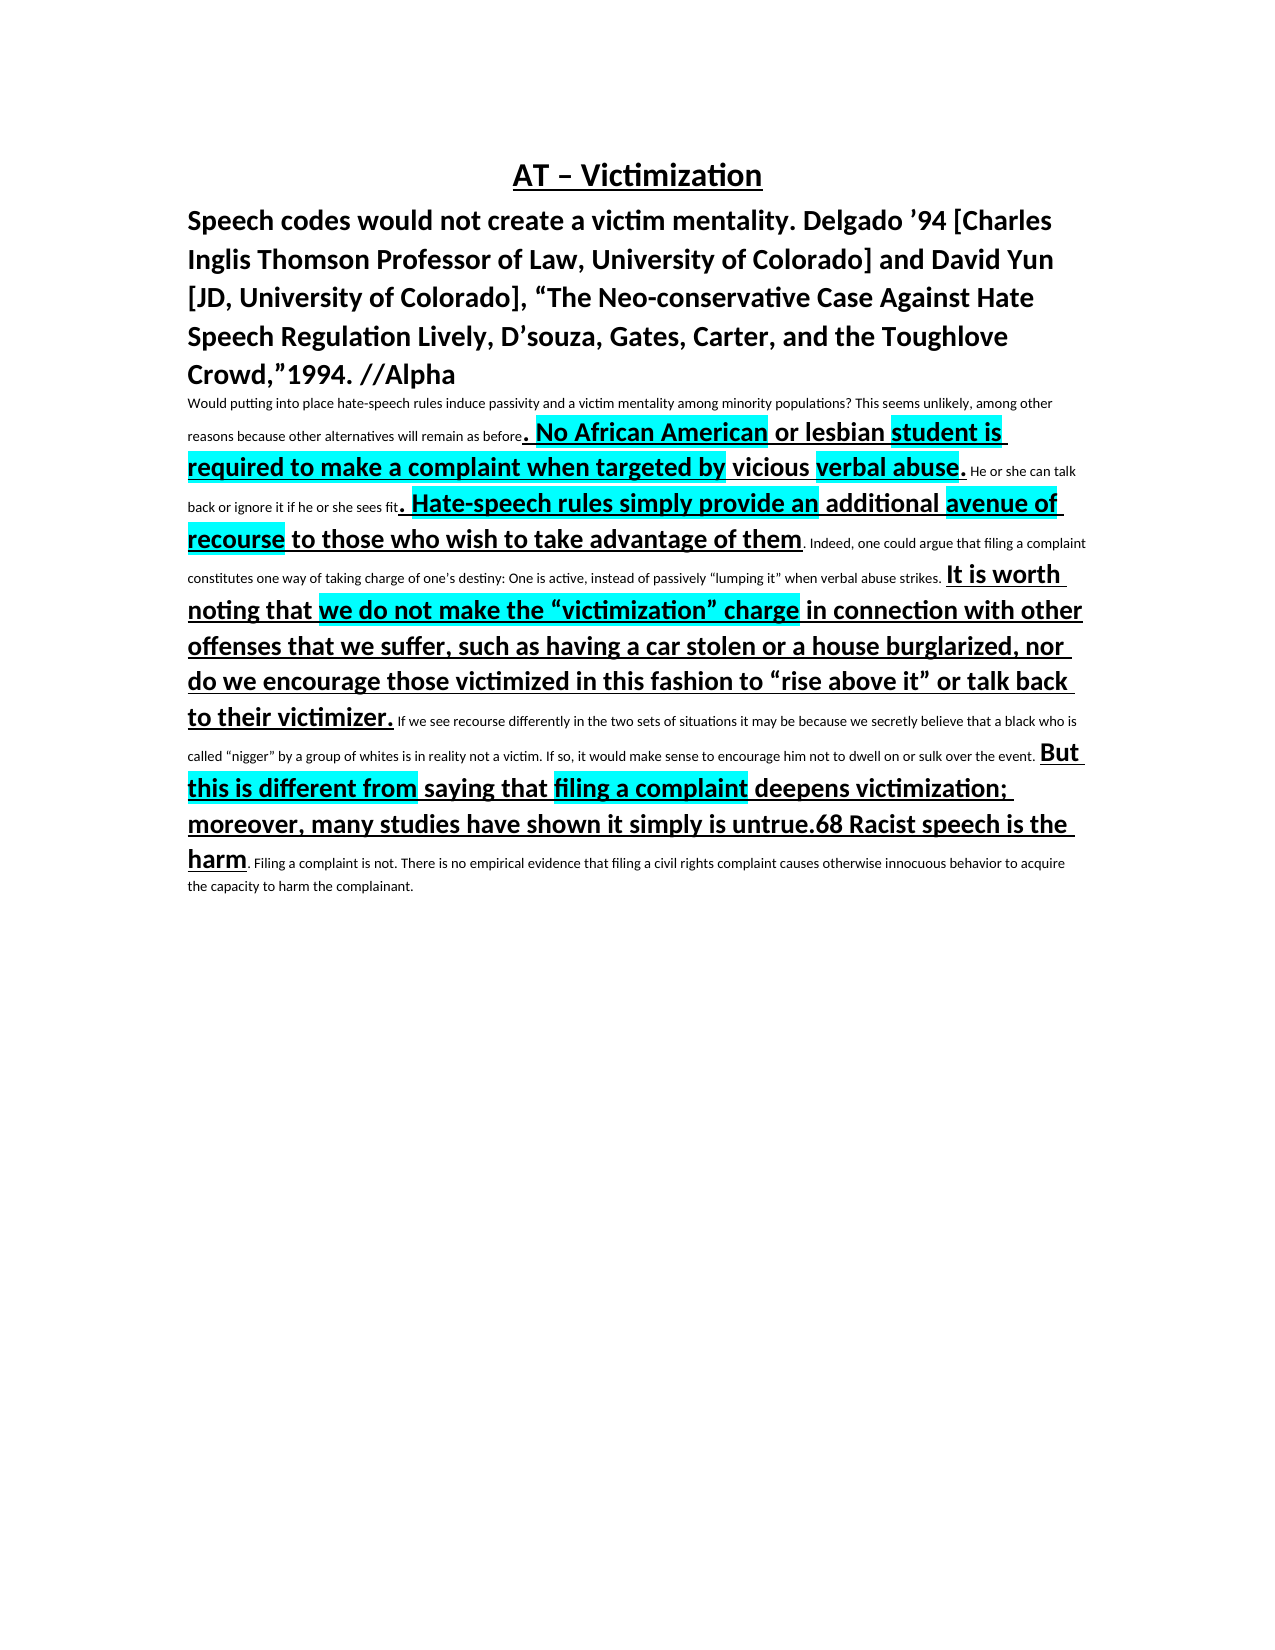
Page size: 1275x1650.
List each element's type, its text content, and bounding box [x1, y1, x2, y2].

subtitle Speech codes would not create a victim mentality. Delgado ’94 [Charles Inglis Thomson Professor of Law, University of Colorado] and David Yun [JD, University of Colorado], “The Neo-conservative Case Against Hate Speech Regulation Lively, D’souza, Gates, Carter, and the Toughlove Crowd,”1994. //Alpha [187, 202, 1087, 392]
text Would putting into place hate-speech rules induce passivity and a victim mentality among minority populations? This seems unlikely, among other reasons because other alternatives will remain as before. No African American or lesbian student is required to make a complaint when targeted by vicious verbal abuse. He or she can talk back or ignore it if he or she sees fit. Hate-speech rules simply provide an additional avenue of recourse to those who wish to take advantage of them. Indeed, one could argue that filing a complaint constitutes one way of taking charge of one’s destiny: One is active, instead of passively “lumping it” when verbal abuse strikes. It is worth noting that we do not make the “victimization” charge in connection with other offenses that we suffer, such as having a car stolen or a house burglarized, nor do we encourage those victimized in this fashion to “rise above it” or talk back to their victimizer. If we see recourse differently in the two sets of situations it may be because we secretly believe that a black who is called “nigger” by a group of whites is in reality not a victim. If so, it would make sense to encourage him not to dwell on or sulk over the event. But this is different from saying that filing a complaint deepens victimization; moreover, many studies have shown it simply is untrue.68 Racist speech is the harm. Filing a complaint is not. There is no empirical evidence that filing a civil rights complaint causes otherwise innocuous behavior to acquire the capacity to harm the complainant. [187, 394, 1087, 894]
subtitle AT – Victimization [187, 154, 1087, 195]
